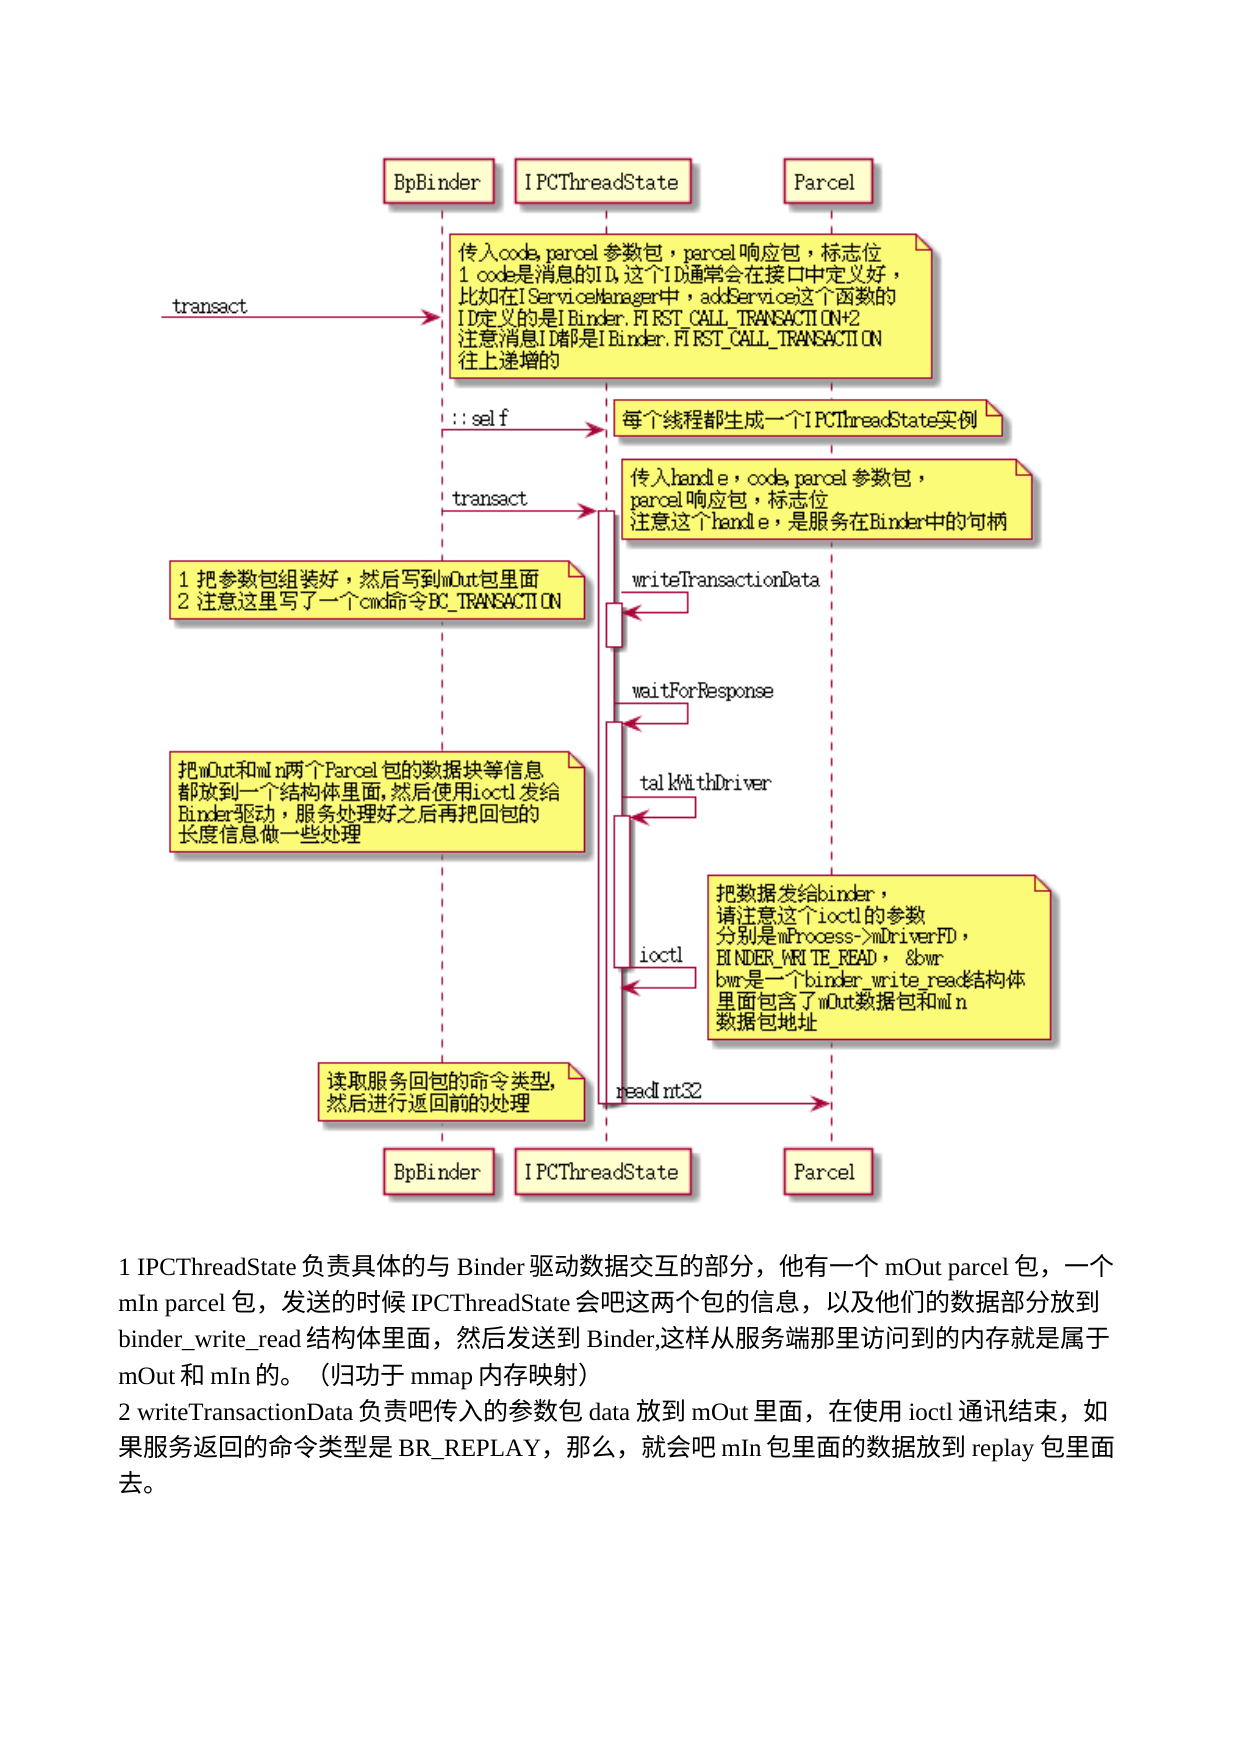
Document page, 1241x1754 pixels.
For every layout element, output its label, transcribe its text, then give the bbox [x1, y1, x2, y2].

text 1 IPCThreadState负责具体的与Binder驱动数据交互的部分，他有一个mOut parcel包，一个mIn parcel包，发送的时候IPCThreadState会吧这两个包的信息，以及他们的数据部分放到binder_write_read结构体里面，然后发送到Binder,这样从服务端那里访问到的内存就是属于mOut和mIn的。（归功于mmap内存映射） [118, 1246, 1122, 1391]
picture [157, 154, 1083, 1211]
text 2 writeTransactionData负责吧传入的参数包data 放到mOut里面，在使用ioctl通讯结束，如果服务返回的命令类型是BR_REPLAY，那么，就会吧mIn包里面的数据放到replay 包里面去。 [118, 1391, 1122, 1500]
